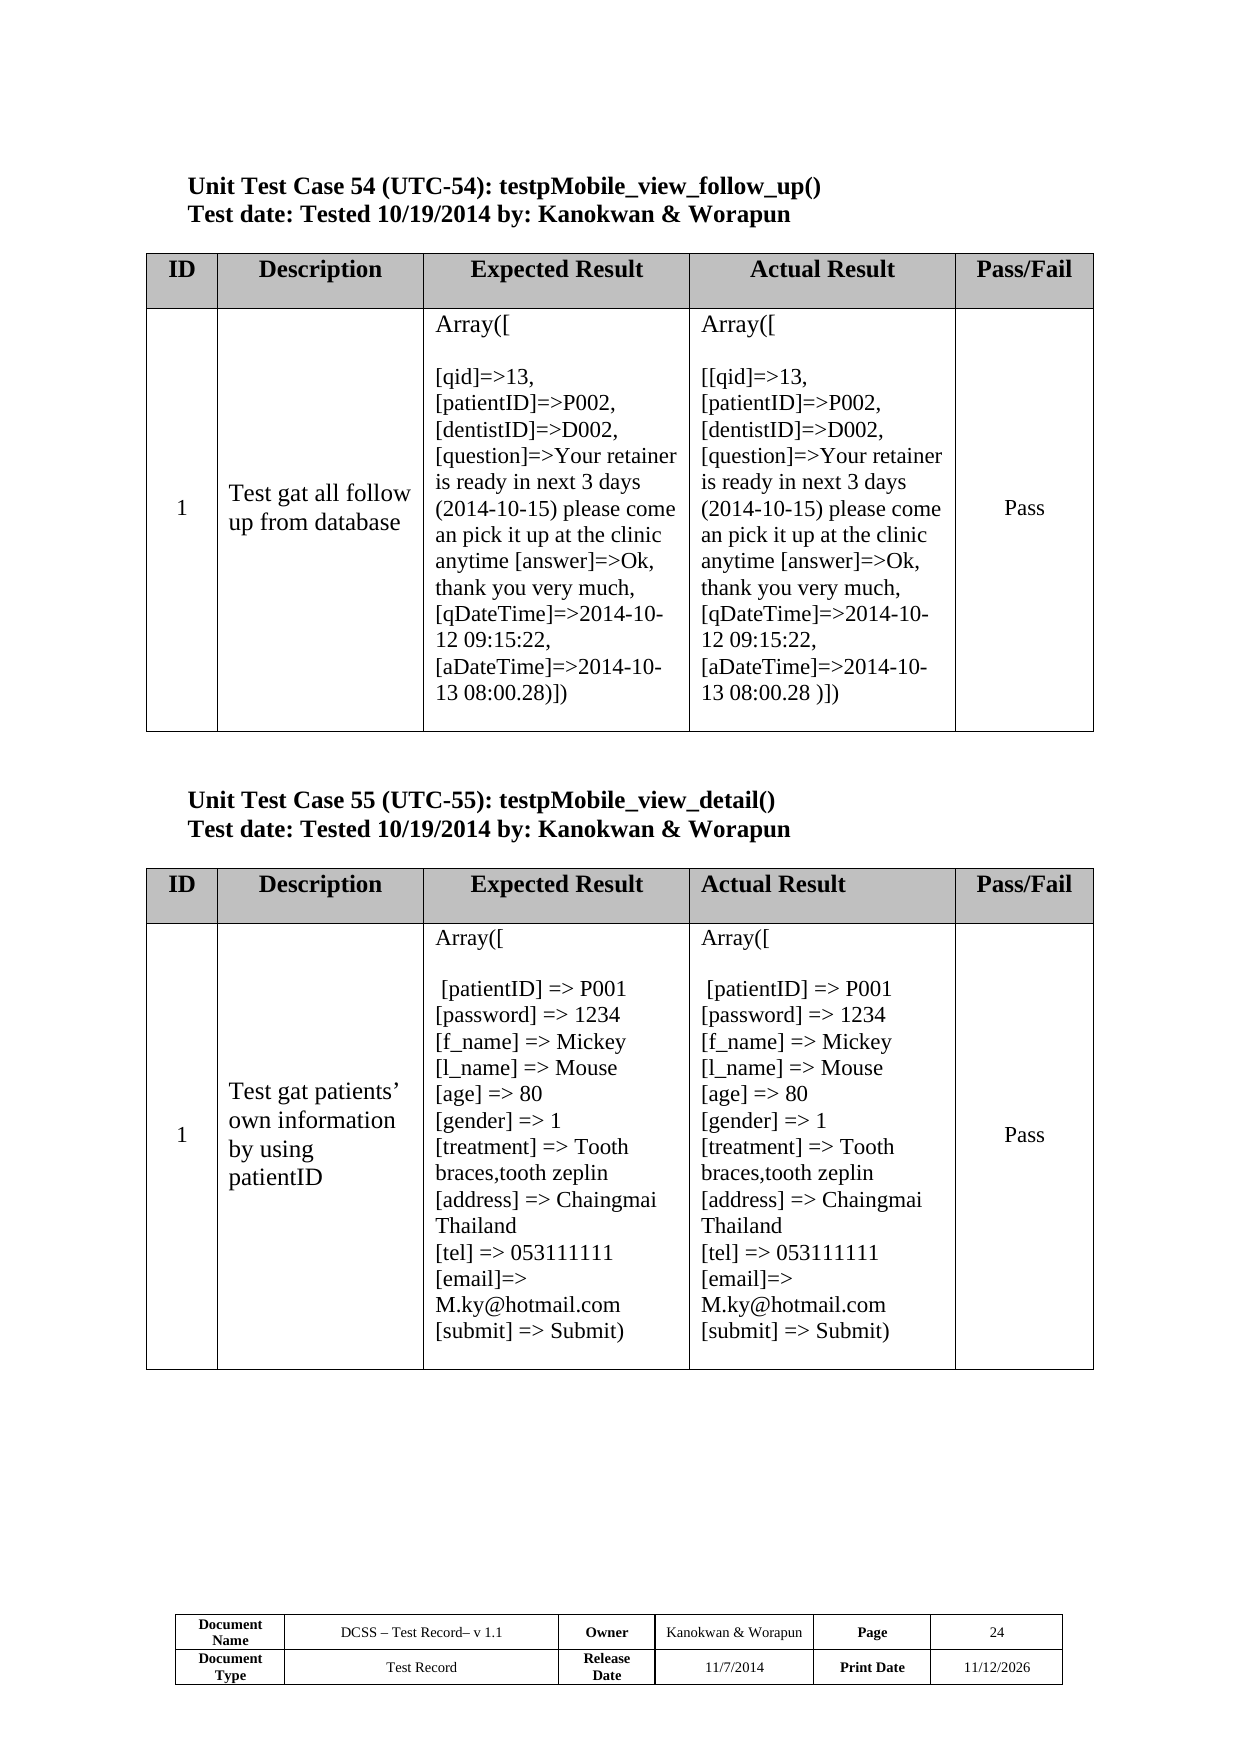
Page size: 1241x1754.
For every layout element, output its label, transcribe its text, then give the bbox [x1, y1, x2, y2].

table_header Expected Result [424, 254, 689, 308]
table_header Actual Result [690, 254, 955, 308]
text Test date: Tested 10/19/2014 by: Kanokwan & Worapun [187, 814, 1053, 843]
subtitle Unit Test Case 55 (UTC-55): testpMobile_view_detail() [187, 785, 1053, 814]
table_header Pass/Fail [956, 254, 1093, 308]
table_cell 1 [147, 924, 217, 1369]
text Test date: Tested 10/19/2014 by: Kanokwan & Worapun [187, 199, 1053, 228]
table_cell Pass [956, 924, 1093, 1369]
table_cell Array([ [qid]=>13, [patientID]=>P002, [dentistID]=>D002, [question]=>Your retainer is ready in next 3 days (2014-10-15) please come an pick it up at the clinic anytime [answer]=>Ok, thank you very much, [qDateTime]=>2014-10-12 09:15:22, [aDateTime]=>2014-10-13 08:00.28)]) [424, 309, 689, 731]
table_header Description [218, 254, 423, 308]
subtitle Unit Test Case 54 (UTC-54): testpMobile_view_follow_up() [187, 171, 1053, 199]
table_header Actual Result [690, 869, 955, 923]
table_cell Test gat all follow up from database [218, 309, 423, 731]
table_cell Array([ [patientID] => P001 [password] => 1234 [f_name] => Mickey [l_name] => Mouse [age] => 80 [gender] => 1 [treatment] => Tooth braces,tooth zeplin [address] => Chaingmai Thailand [tel] => 053111111 [email]=> M.ky@hotmail.com [submit] => Submit) [424, 924, 689, 1369]
table_header ID [147, 869, 217, 923]
table_cell 1 [147, 309, 217, 731]
table_cell Pass [956, 309, 1093, 731]
table_cell Array([ [patientID] => P001 [password] => 1234 [f_name] => Mickey [l_name] => Mouse [age] => 80 [gender] => 1 [treatment] => Tooth braces,tooth zeplin [address] => Chaingmai Thailand [tel] => 053111111 [email]=> M.ky@hotmail.com [submit] => Submit) [690, 924, 955, 1369]
table_cell Array([ [[qid]=>13, [patientID]=>P002, [dentistID]=>D002, [question]=>Your retainer is ready in next 3 days (2014-10-15) please come an pick it up at the clinic anytime [answer]=>Ok, thank you very much, [qDateTime]=>2014-10-12 09:15:22, [aDateTime]=>2014-10-13 08:00.28 )]) [690, 309, 955, 731]
table_cell Test gat patients’ own information by using patientID [218, 924, 423, 1369]
table_header Pass/Fail [956, 869, 1093, 923]
table_header Expected Result [424, 869, 689, 923]
table_header Description [218, 869, 423, 923]
table_header ID [147, 254, 217, 308]
